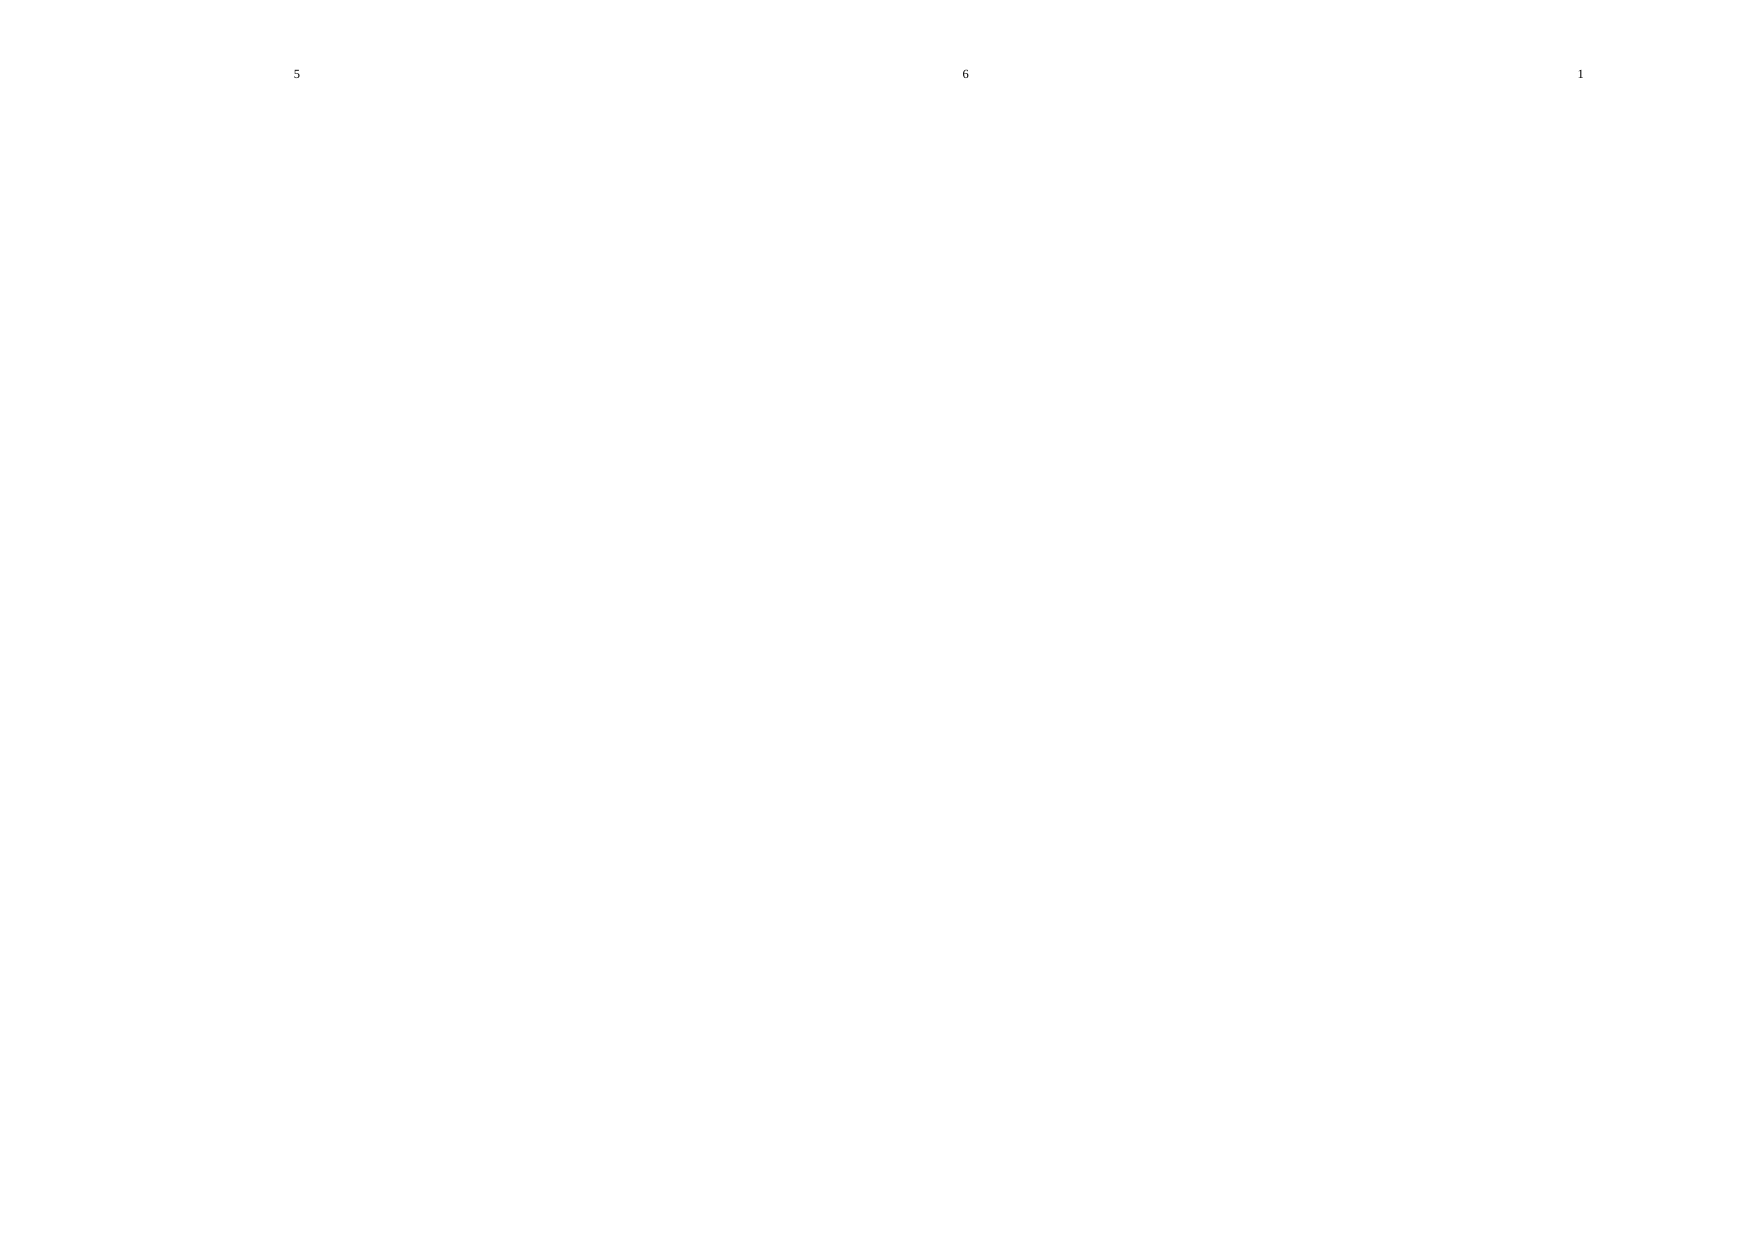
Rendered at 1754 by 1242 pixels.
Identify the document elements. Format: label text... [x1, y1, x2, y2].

text 5 6 1 [293, 66, 1702, 81]
